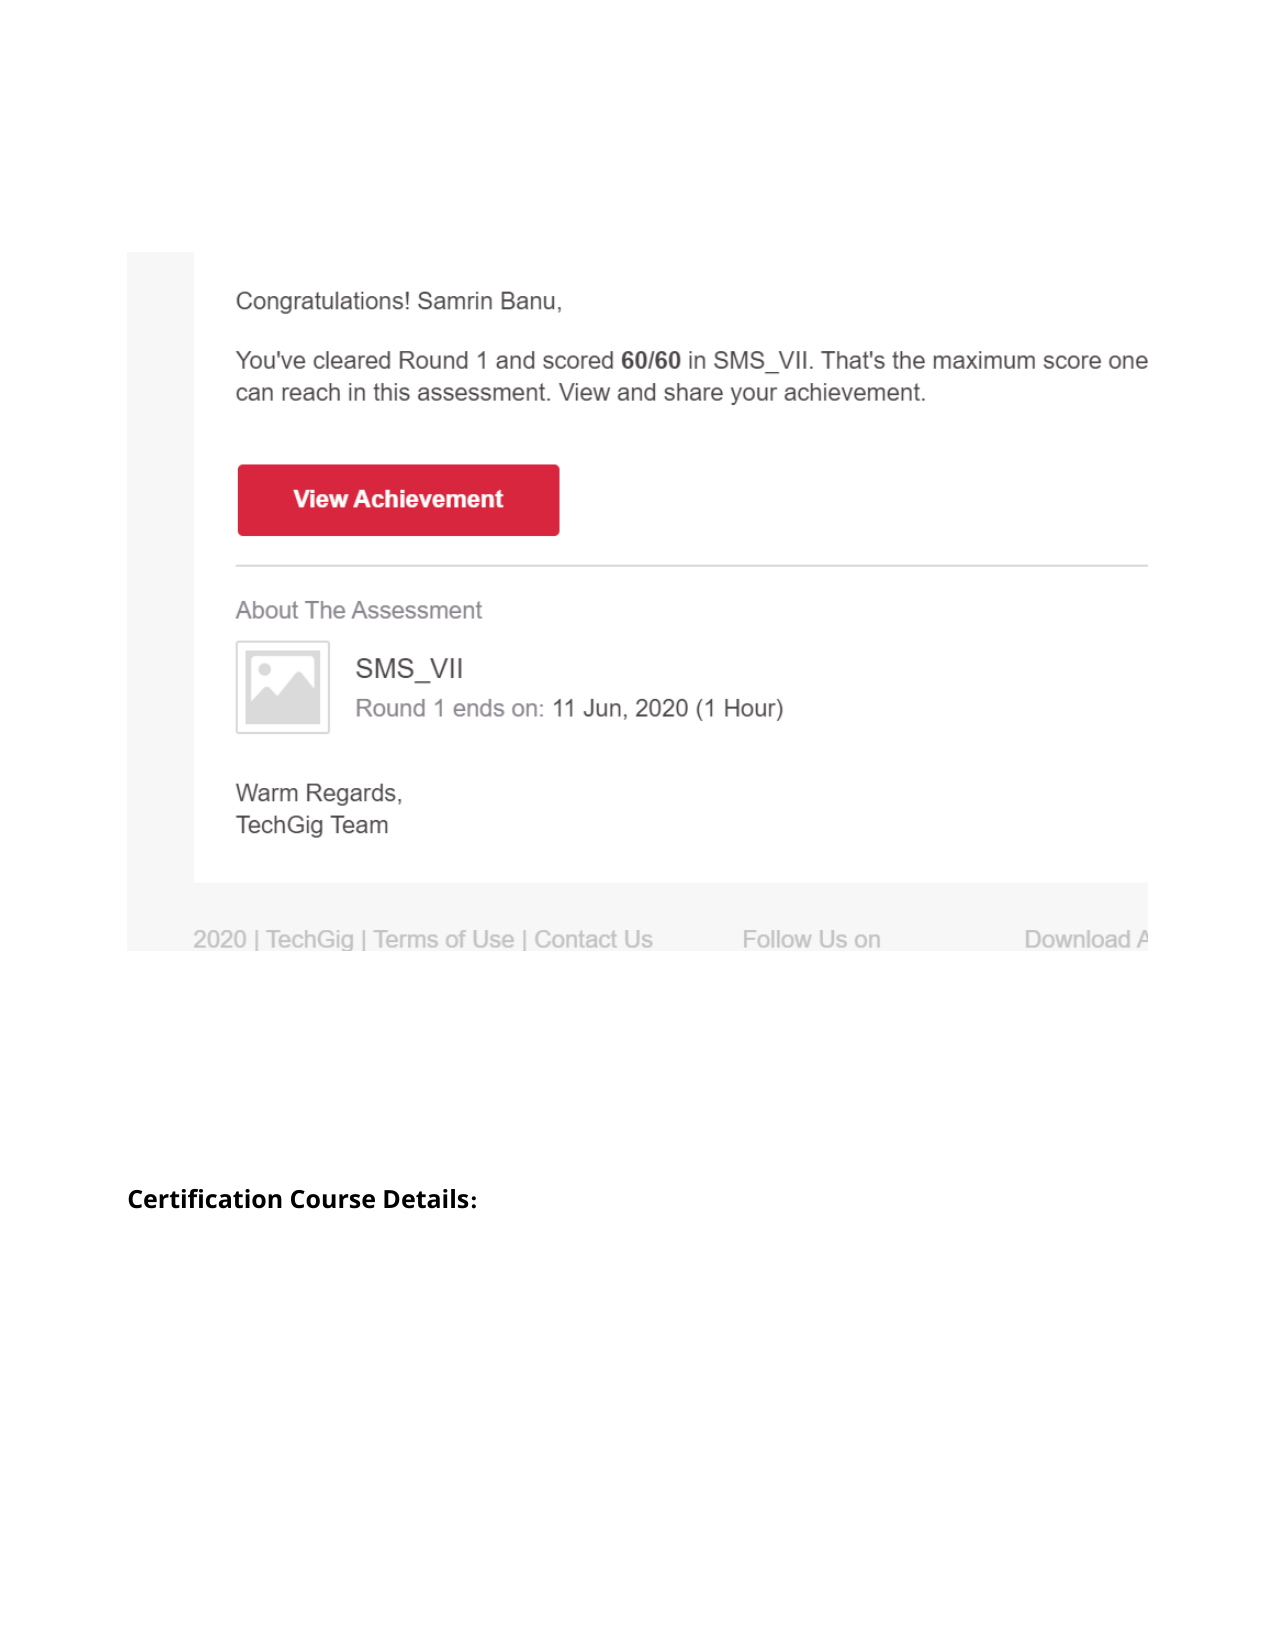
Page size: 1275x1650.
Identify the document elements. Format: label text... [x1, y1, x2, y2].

text Certification Course Details: [127, 1181, 1148, 1215]
picture [127, 252, 1148, 951]
